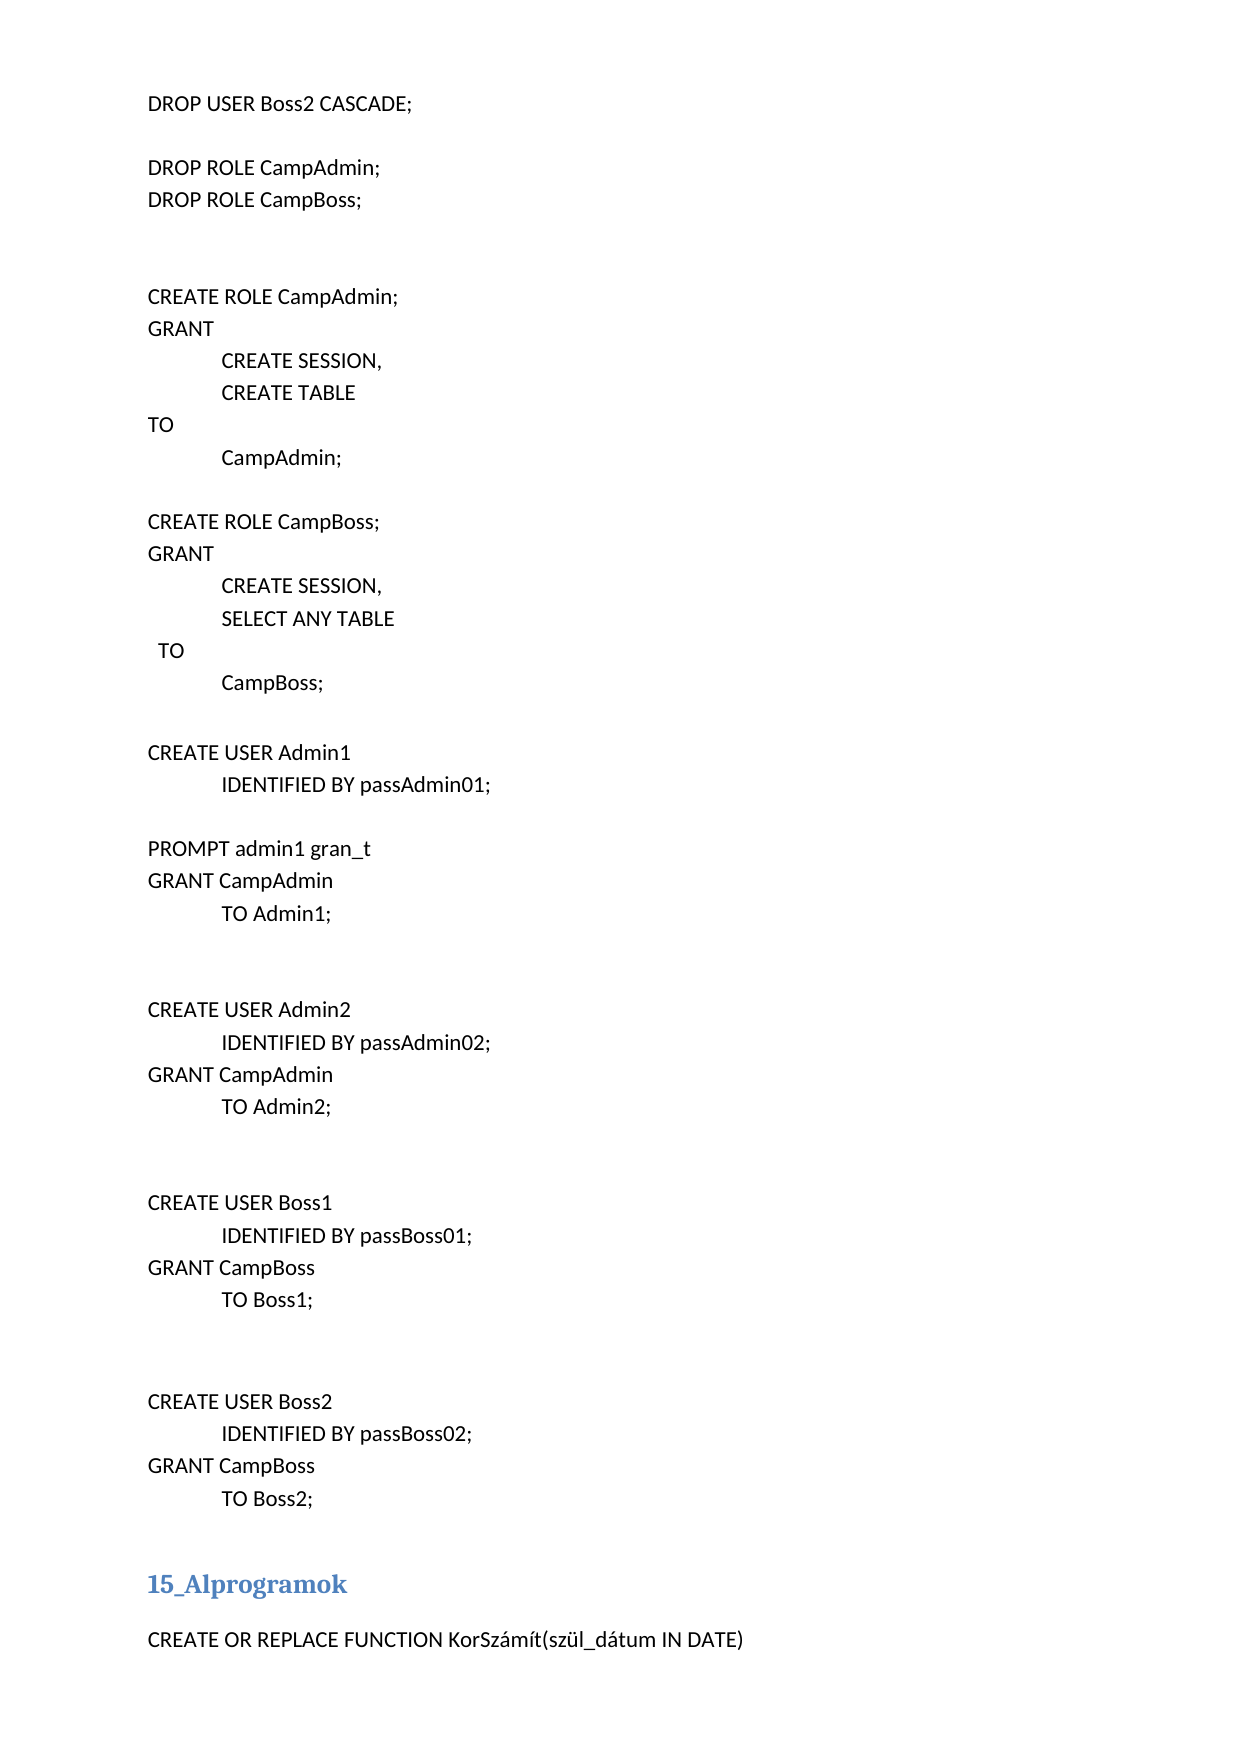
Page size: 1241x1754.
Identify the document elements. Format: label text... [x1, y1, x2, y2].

subtitle TO [148, 411, 1092, 438]
subtitle IDENTIFIED BY passBoss02; [148, 1419, 1092, 1447]
subtitle CampAdmin; [148, 443, 1092, 471]
subtitle CREATE USER Admin1 [148, 738, 1092, 766]
subtitle GRANT CampBoss [148, 1452, 1092, 1479]
subtitle TO Admin1; [148, 899, 1092, 927]
subtitle CREATE SESSION, [148, 346, 1092, 374]
subtitle IDENTIFIED BY passAdmin01; [148, 770, 1092, 798]
subtitle DROP ROLE CampBoss; [148, 185, 1092, 213]
subtitle GRANT [148, 314, 1092, 342]
subtitle GRANT [148, 539, 1092, 567]
subtitle 15_Alprogramok [148, 1569, 1092, 1600]
subtitle IDENTIFIED BY passAdmin02; [148, 1028, 1092, 1056]
subtitle SELECT ANY TABLE [148, 604, 1092, 632]
subtitle GRANT CampAdmin [148, 1060, 1092, 1088]
subtitle PROMPT admin1 gran_t [148, 834, 1092, 862]
subtitle TO Boss2; [148, 1484, 1092, 1512]
subtitle CampBoss; [148, 668, 1092, 696]
subtitle TO Boss1; [148, 1285, 1092, 1313]
subtitle CREATE ROLE CampAdmin; [148, 282, 1092, 310]
subtitle CREATE SESSION, [148, 571, 1092, 599]
subtitle CREATE TABLE [148, 378, 1092, 406]
subtitle IDENTIFIED BY passBoss01; [148, 1221, 1092, 1249]
subtitle CREATE ROLE CampBoss; [148, 507, 1092, 535]
subtitle CREATE USER Admin2 [148, 995, 1092, 1023]
subtitle CREATE USER Boss2 [148, 1387, 1092, 1415]
subtitle GRANT CampBoss [148, 1253, 1092, 1281]
subtitle DROP USER Boss2 CASCADE; [148, 89, 1092, 117]
text CREATE OR REPLACE FUNCTION KorSzámít(szül_dátum IN DATE) [148, 1626, 1092, 1653]
subtitle TO [148, 636, 1092, 664]
subtitle CREATE USER Boss1 [148, 1188, 1092, 1217]
subtitle DROP ROLE CampAdmin; [148, 153, 1092, 181]
subtitle GRANT CampAdmin [148, 867, 1092, 895]
subtitle TO Admin2; [148, 1092, 1092, 1120]
